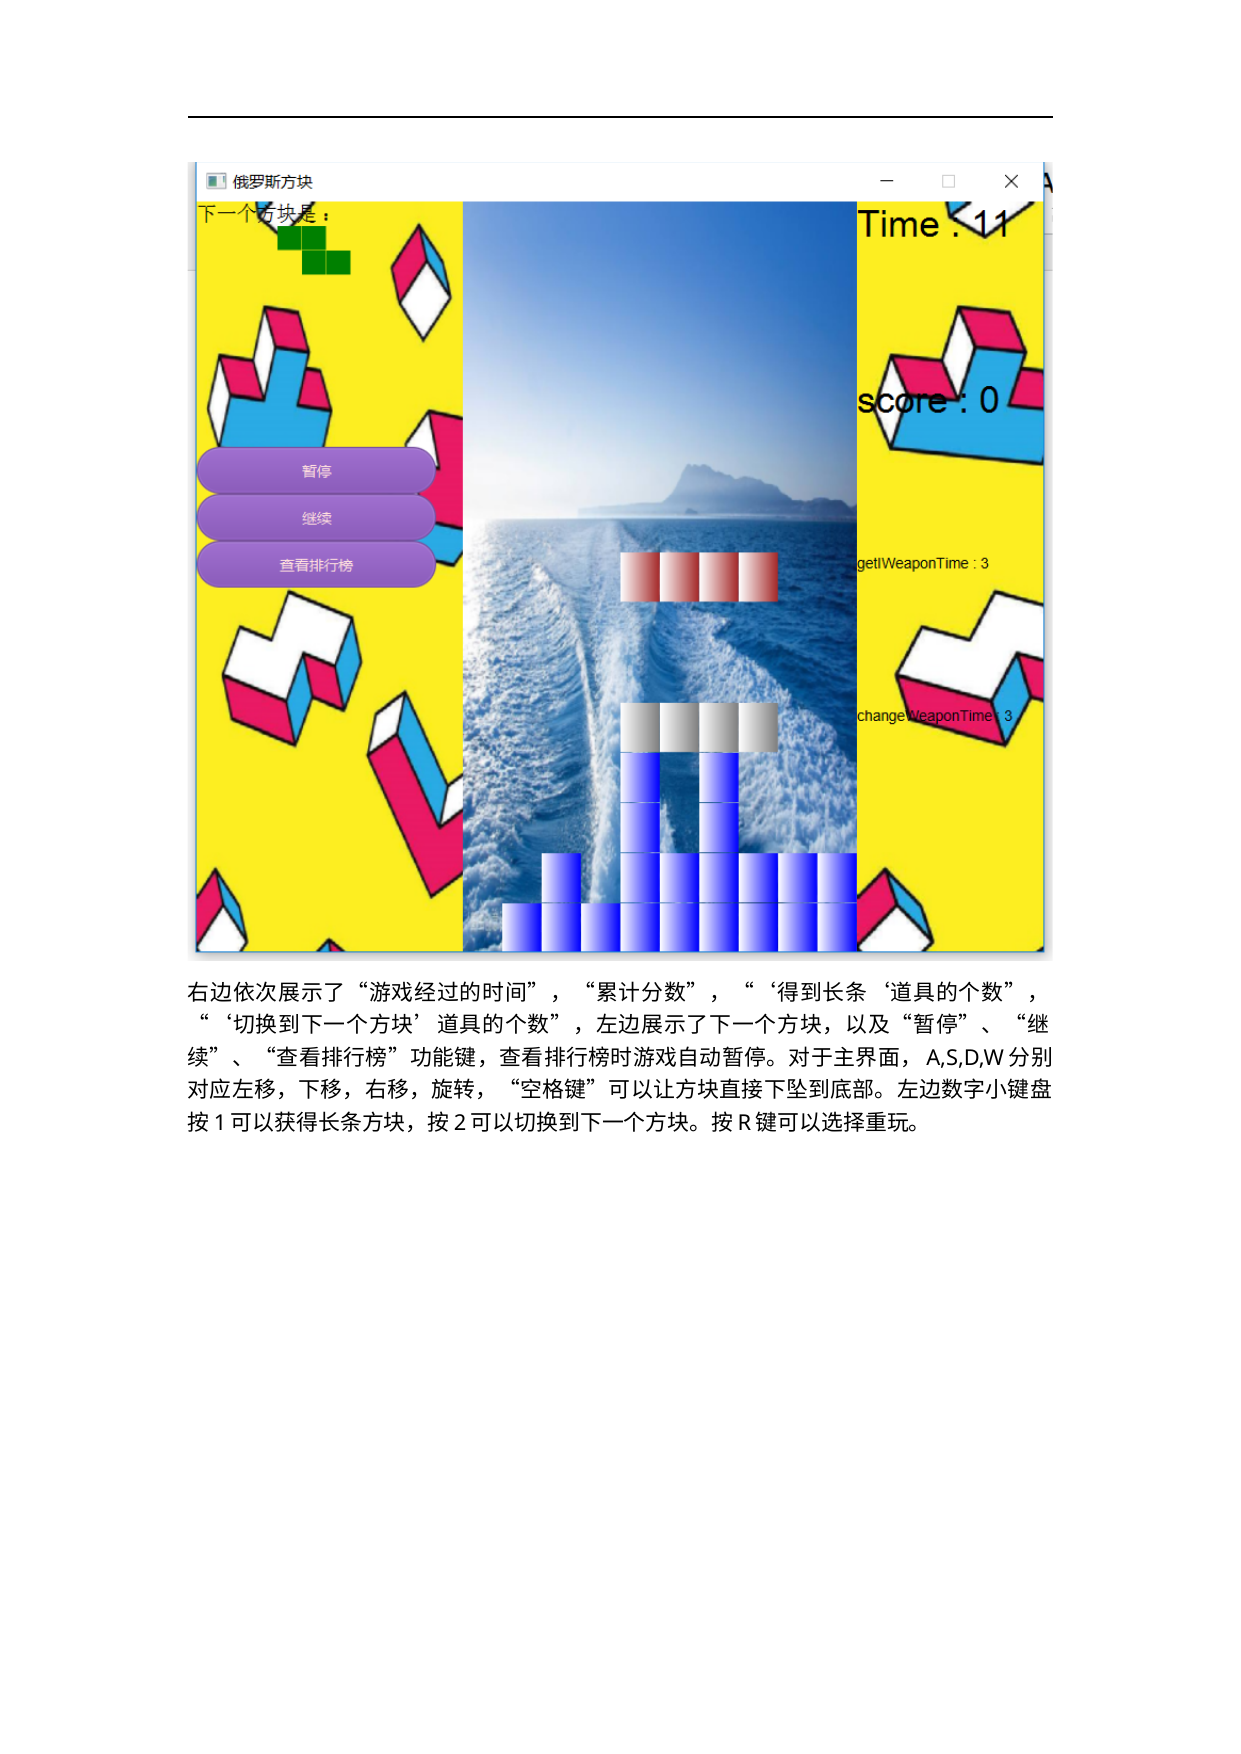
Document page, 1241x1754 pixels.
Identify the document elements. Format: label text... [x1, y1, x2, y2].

text 右边依次展示了“游戏经过的时间”，“累计分数”，“‘得到长条‘道具的个数”，“‘切换到下一个方块’道具的个数”，左边展示了下一个方块，以及“暂停”、“继续”、“查看排行榜”功能键，查看排行榜时游戏自动暂停。对于主界面，A,S,D,W分别对应左移，下移，右移，旋转，“空格键”可以让方块直接下坠到底部。左边数字小键盘按1可以获得长条方块，按2可以切换到下一个方块。按R键可以选择重玩。 [187, 974, 1053, 1137]
picture [187, 162, 1053, 961]
